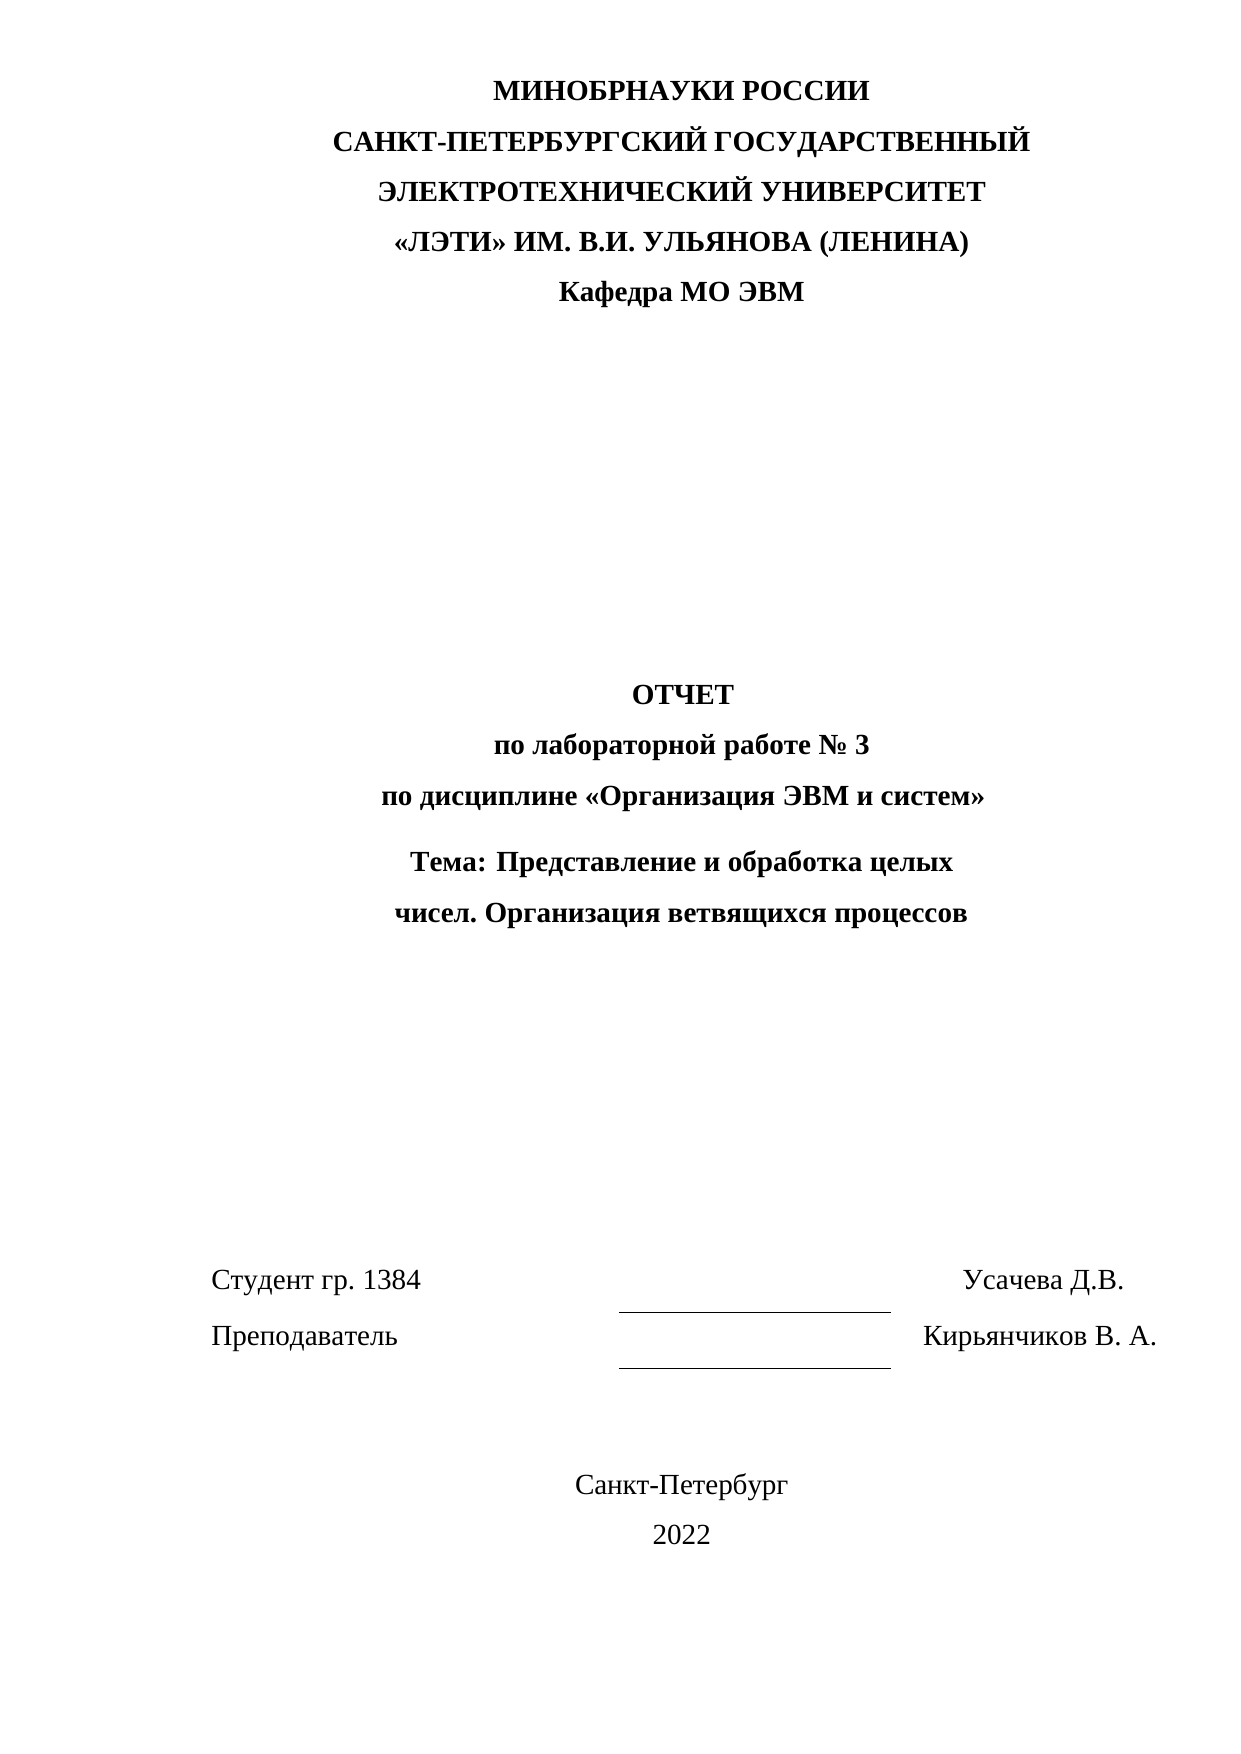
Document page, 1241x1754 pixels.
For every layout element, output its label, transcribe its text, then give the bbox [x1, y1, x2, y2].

text Кафедра МО ЭВМ [312, 274, 1051, 308]
text Преподаватель Кирьянчиков В. А. [211, 1318, 1209, 1351]
subtitle ОТЧЕТ [312, 677, 1054, 711]
text Санкт-Петербург 2022 [554, 1467, 808, 1551]
subtitle по дисциплине «Организация ЭВМ и систем» [316, 778, 1050, 811]
text Студент гр. 1384 Усачева Д.В. [211, 1262, 1139, 1296]
subtitle Тема: Представление и обработка целых чисел. Организация ветвящихся процессов [393, 844, 968, 928]
text САНКТ-ПЕТЕРБУРГСКИЙ ГОСУДАРСТВЕННЫЙ ЭЛЕКТРОТЕХНИЧЕСКИЙ УНИВЕРСИТЕТ [312, 124, 1051, 207]
subtitle МИНОБРНАУКИ РОССИИ [312, 73, 1051, 107]
subtitle «ЛЭТИ» ИМ. В.И. УЛЬЯНОВА (ЛЕНИНА) [312, 224, 1051, 258]
text по лабораторной работе № 3 [312, 727, 1051, 761]
